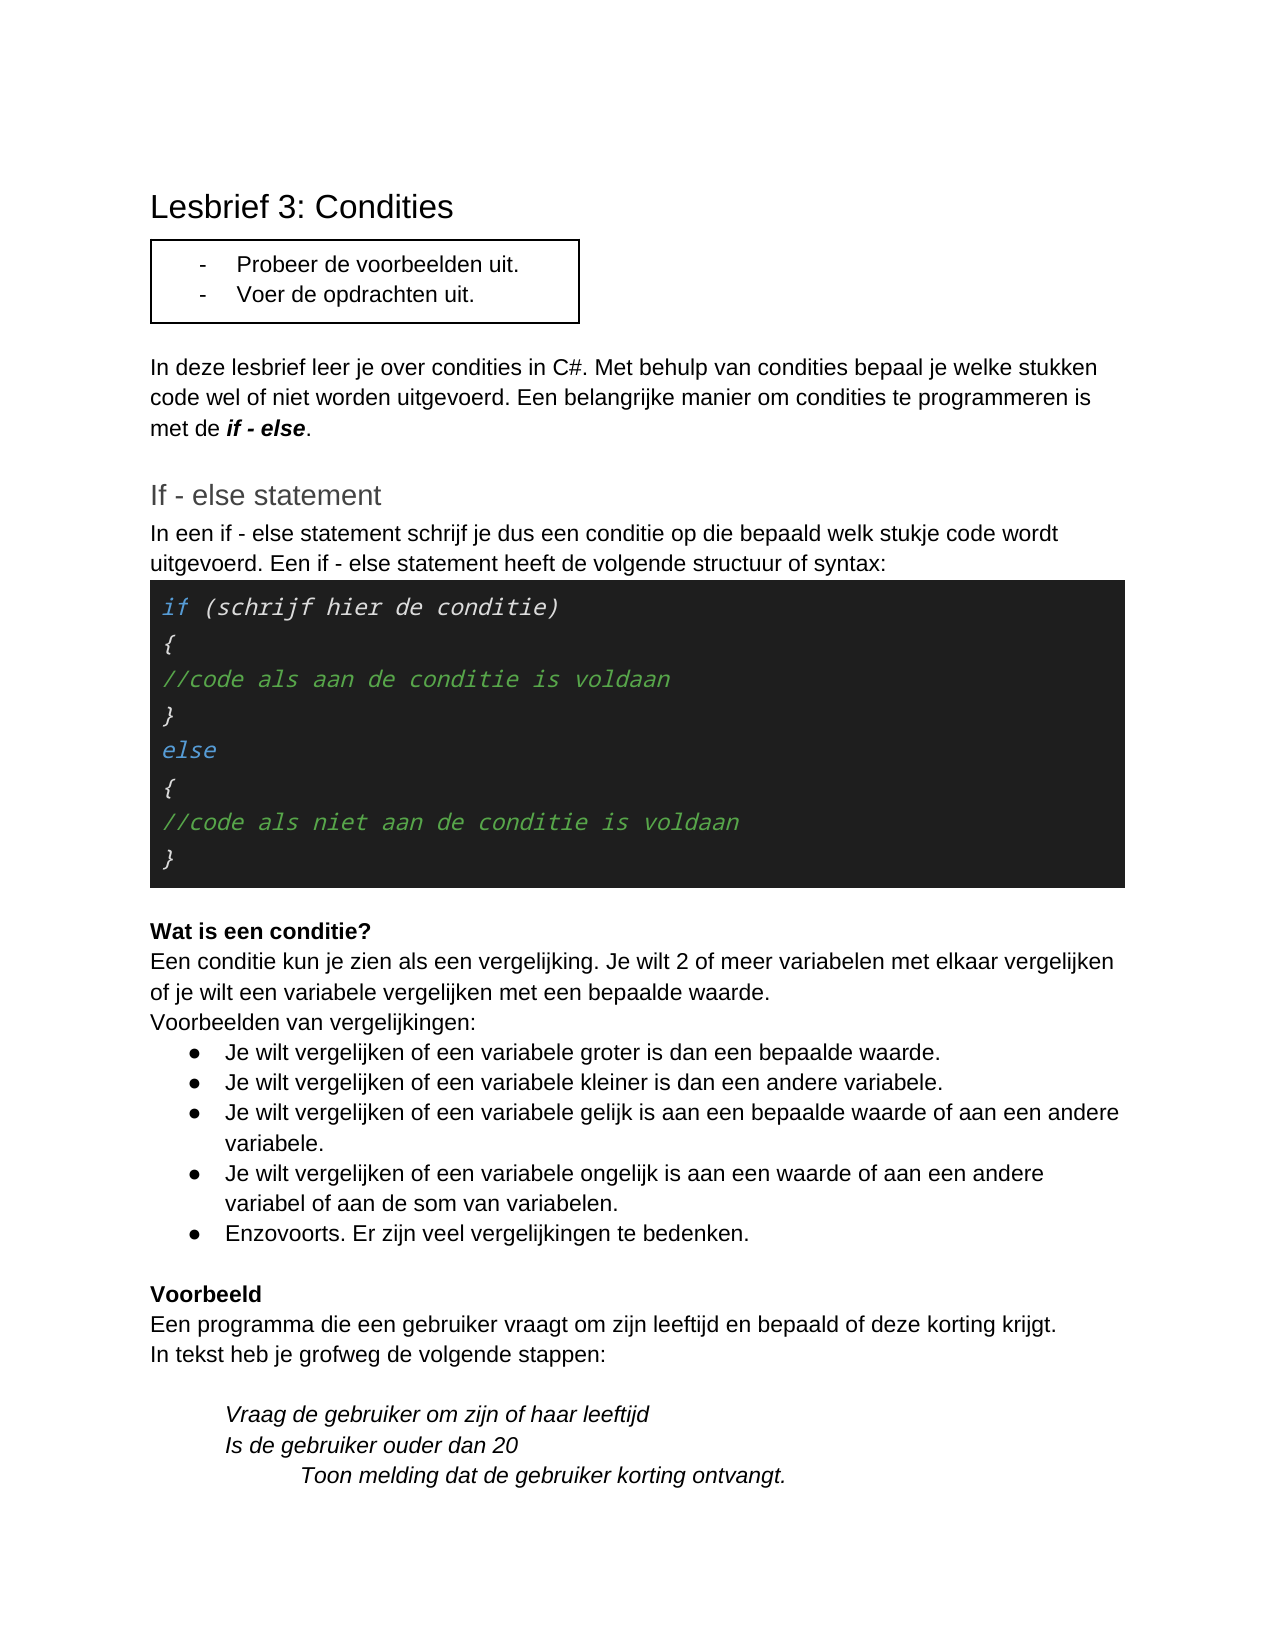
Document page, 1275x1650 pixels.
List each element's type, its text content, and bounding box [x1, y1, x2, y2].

subtitle If - else statement [150, 478, 1125, 512]
text Voorbeeld [150, 1281, 1125, 1307]
text In tekst heb je grofweg de volgende stappen: [150, 1341, 1125, 1367]
list Je wilt vergelijken of een variabele ongelijk is aan een waarde of aan een andere variabel of aan de som van variabelen. [187, 1160, 1125, 1216]
text In deze lesbrief leer je over condities in C#. Met behulp van condities bepaal je welke stukken code wel of niet worden uitgevoerd. Een belangrijke manier om condities te programmeren is met de if - else. [150, 354, 1125, 441]
text Voorbeelden van vergelijkingen: [150, 1009, 1125, 1035]
text In een if - else statement schrijf je dus een conditie op die bepaald welk stukje code wordt uitgevoerd. Een if - else statement heeft de volgende structuur of syntax: [150, 520, 1125, 576]
text Toon melding dat de gebruiker korting ontvangt. [225, 1462, 1125, 1488]
list Je wilt vergelijken of een variabele groter is dan een bepaalde waarde. [187, 1039, 1125, 1065]
subtitle Lesbrief 3: Condities [150, 187, 1125, 226]
text Is de gebruiker ouder dan 20 [225, 1432, 1125, 1458]
text Een programma die een gebruiker vraagt om zijn leeftijd en bepaald of deze korting krijgt. [150, 1311, 1125, 1337]
list Enzovoorts. Er zijn veel vergelijkingen te bedenken. [187, 1220, 1125, 1246]
list Je wilt vergelijken of een variabele gelijk is aan een bepaalde waarde of aan een andere variabele. [187, 1099, 1125, 1156]
list Je wilt vergelijken of een variabele kleiner is dan een andere variabele. [187, 1069, 1125, 1095]
text Wat is een conditie? [150, 918, 1125, 944]
table_header if (schrijf hier de conditie) { //code als aan de conditie is voldaan } else { //code als niet aan de conditie is voldaan } [150, 580, 1125, 888]
table_header Probeer de voorbeelden uit. Voer de opdrachten uit. [152, 241, 578, 322]
text Vraag de gebruiker om zijn of haar leeftijd [225, 1401, 1125, 1428]
text Een conditie kun je zien als een vergelijking. Je wilt 2 of meer variabelen met elkaar vergelijken of je wilt een variabele vergelijken met een bepaalde waarde. [150, 948, 1125, 1005]
